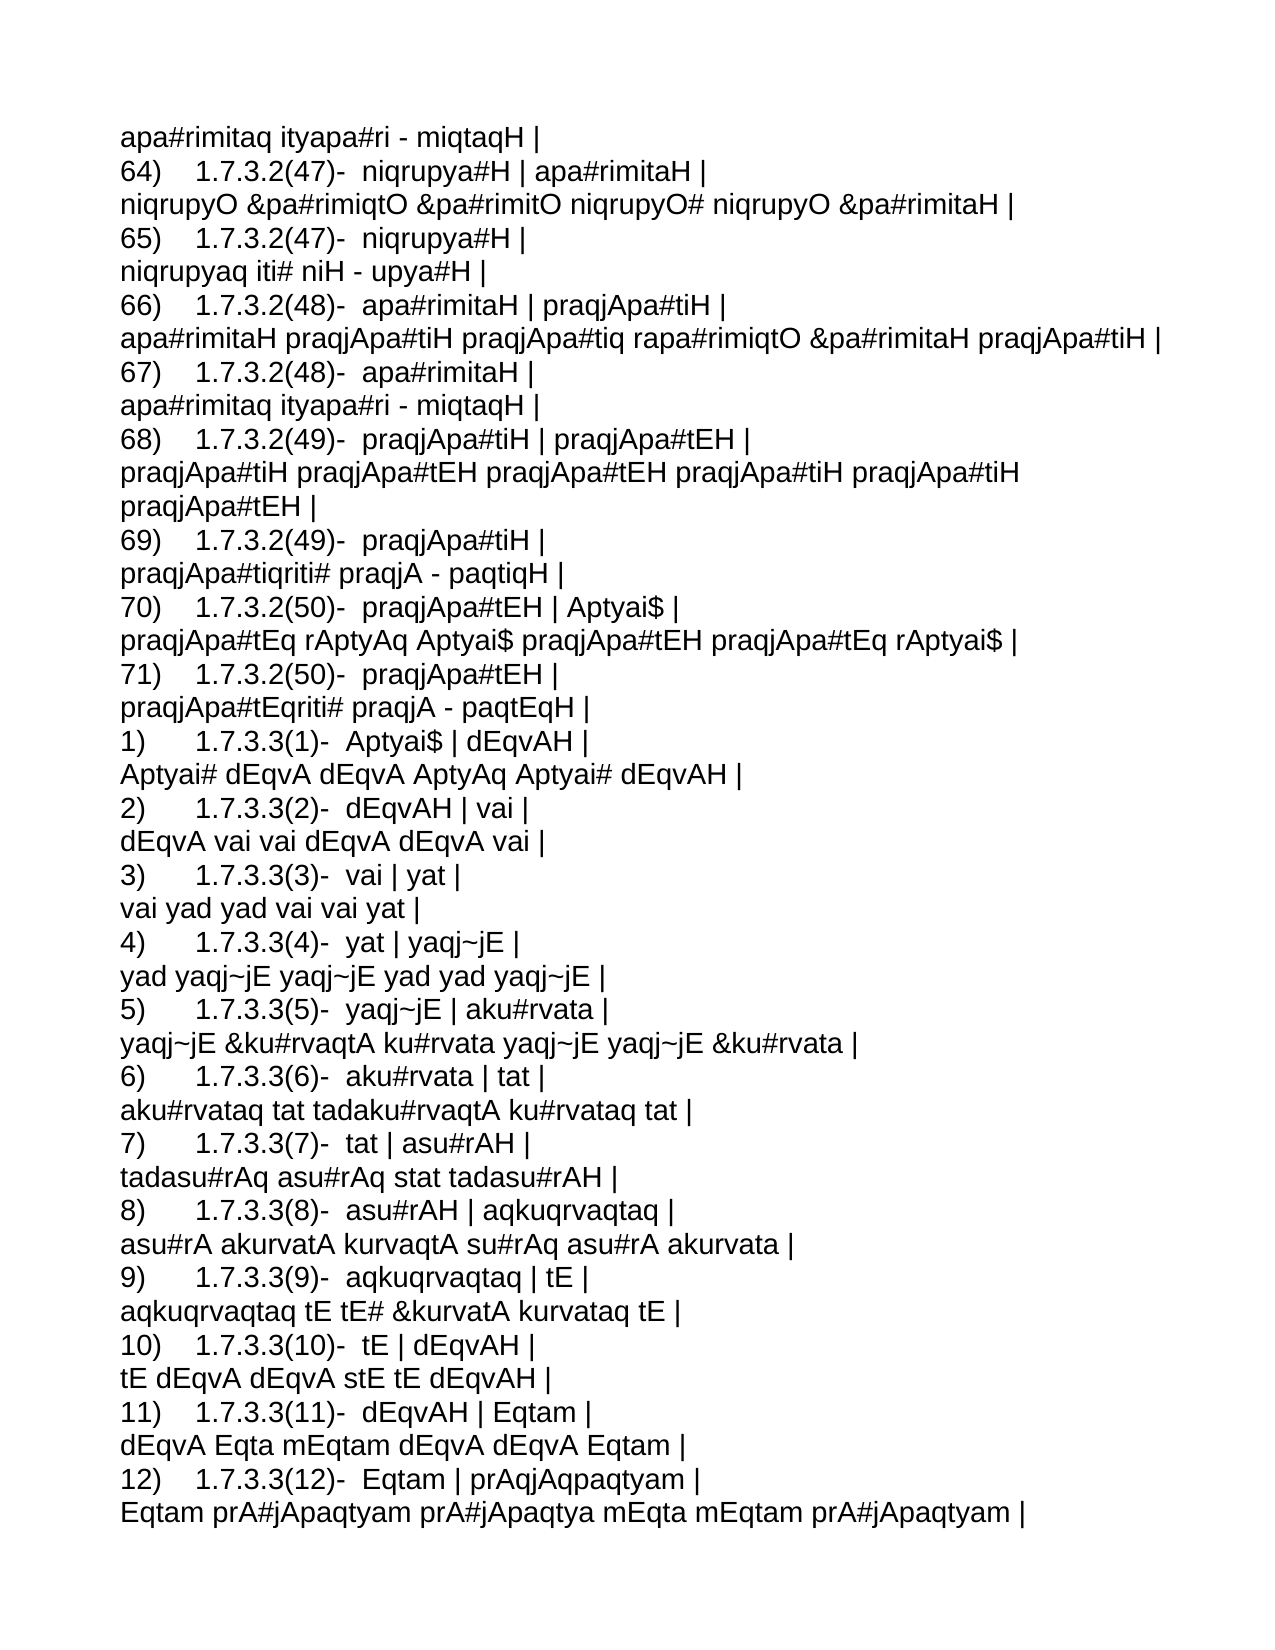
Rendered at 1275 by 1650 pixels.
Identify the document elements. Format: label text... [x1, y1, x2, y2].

text 65) 1.7.3.2(47)- niqrupya#H | [120, 221, 1200, 254]
text praqjApa#tEq rAptyAq Aptyai$ praqjApa#tEH praqjApa#tEq rAptyai$ | [120, 623, 1200, 657]
text niqrupyO &pa#rimiqtO &pa#rimitO niqrupyO# niqrupyO &pa#rimitaH | [120, 187, 1200, 221]
text tadasu#rAq asu#rAq stat tadasu#rAH | [120, 1160, 1200, 1193]
text dEqvA Eqta mEqtam dEqvA dEqvA Eqtam | [120, 1428, 1200, 1462]
text niqrupyaq iti# niH - upya#H | [120, 254, 1200, 288]
text 3) 1.7.3.3(3)- vai | yat | [120, 858, 1200, 891]
text praqjApa#tEqriti# praqjA - paqtEqH | [120, 690, 1200, 724]
text praqjApa#tiqriti# praqjA - paqtiqH | [120, 556, 1200, 589]
text 64) 1.7.3.2(47)- niqrupya#H | apa#rimitaH | [120, 153, 1200, 187]
text apa#rimitaq ityapa#ri - miqtaqH | [120, 388, 1200, 422]
text vai yad yad vai vai yat | [120, 891, 1200, 925]
text aku#rvataq tat tadaku#rvaqtA ku#rvataq tat | [120, 1093, 1200, 1126]
text 10) 1.7.3.3(10)- tE | dEqvAH | [120, 1327, 1200, 1361]
text Eqtam prA#jApaqtyam prA#jApaqtya mEqta mEqtam prA#jApaqtyam | [120, 1495, 1200, 1529]
text 7) 1.7.3.3(7)- tat | asu#rAH | [120, 1126, 1200, 1160]
text 9) 1.7.3.3(9)- aqkuqrvaqtaq | tE | [120, 1260, 1200, 1294]
text praqjApa#tiH praqjApa#tEH praqjApa#tEH praqjApa#tiH praqjApa#tiH praqjApa#tEH | [120, 455, 1200, 522]
text tE dEqvA dEqvA stE tE dEqvAH | [120, 1361, 1200, 1394]
text 8) 1.7.3.3(8)- asu#rAH | aqkuqrvaqtaq | [120, 1193, 1200, 1227]
text 6) 1.7.3.3(6)- aku#rvata | tat | [120, 1059, 1200, 1093]
text 67) 1.7.3.2(48)- apa#rimitaH | [120, 355, 1200, 388]
text 11) 1.7.3.3(11)- dEqvAH | Eqtam | [120, 1394, 1200, 1428]
text yaqj~jE &ku#rvaqtA ku#rvata yaqj~jE yaqj~jE &ku#rvata | [120, 1026, 1200, 1059]
text 12) 1.7.3.3(12)- Eqtam | prAqjAqpaqtyam | [120, 1462, 1200, 1495]
text asu#rA akurvatA kurvaqtA su#rAq asu#rA akurvata | [120, 1227, 1200, 1260]
text yad yaqj~jE yaqj~jE yad yad yaqj~jE | [120, 958, 1200, 992]
text aqkuqrvaqtaq tE tE# &kurvatA kurvataq tE | [120, 1294, 1200, 1327]
text apa#rimitaq ityapa#ri - miqtaqH | [120, 120, 1200, 153]
text 70) 1.7.3.2(50)- praqjApa#tEH | Aptyai$ | [120, 589, 1200, 623]
text 1) 1.7.3.3(1)- Aptyai$ | dEqvAH | [120, 724, 1200, 757]
text 71) 1.7.3.2(50)- praqjApa#tEH | [120, 657, 1200, 690]
text Aptyai# dEqvA dEqvA AptyAq Aptyai# dEqvAH | [120, 757, 1200, 791]
text 5) 1.7.3.3(5)- yaqj~jE | aku#rvata | [120, 992, 1200, 1026]
text 66) 1.7.3.2(48)- apa#rimitaH | praqjApa#tiH | [120, 288, 1200, 321]
text 2) 1.7.3.3(2)- dEqvAH | vai | [120, 791, 1200, 824]
text 4) 1.7.3.3(4)- yat | yaqj~jE | [120, 925, 1200, 958]
text 69) 1.7.3.2(49)- praqjApa#tiH | [120, 522, 1200, 556]
text apa#rimitaH praqjApa#tiH praqjApa#tiq rapa#rimiqtO &pa#rimitaH praqjApa#tiH | [120, 321, 1200, 355]
text dEqvA vai vai dEqvA dEqvA vai | [120, 824, 1200, 858]
text 68) 1.7.3.2(49)- praqjApa#tiH | praqjApa#tEH | [120, 422, 1200, 455]
